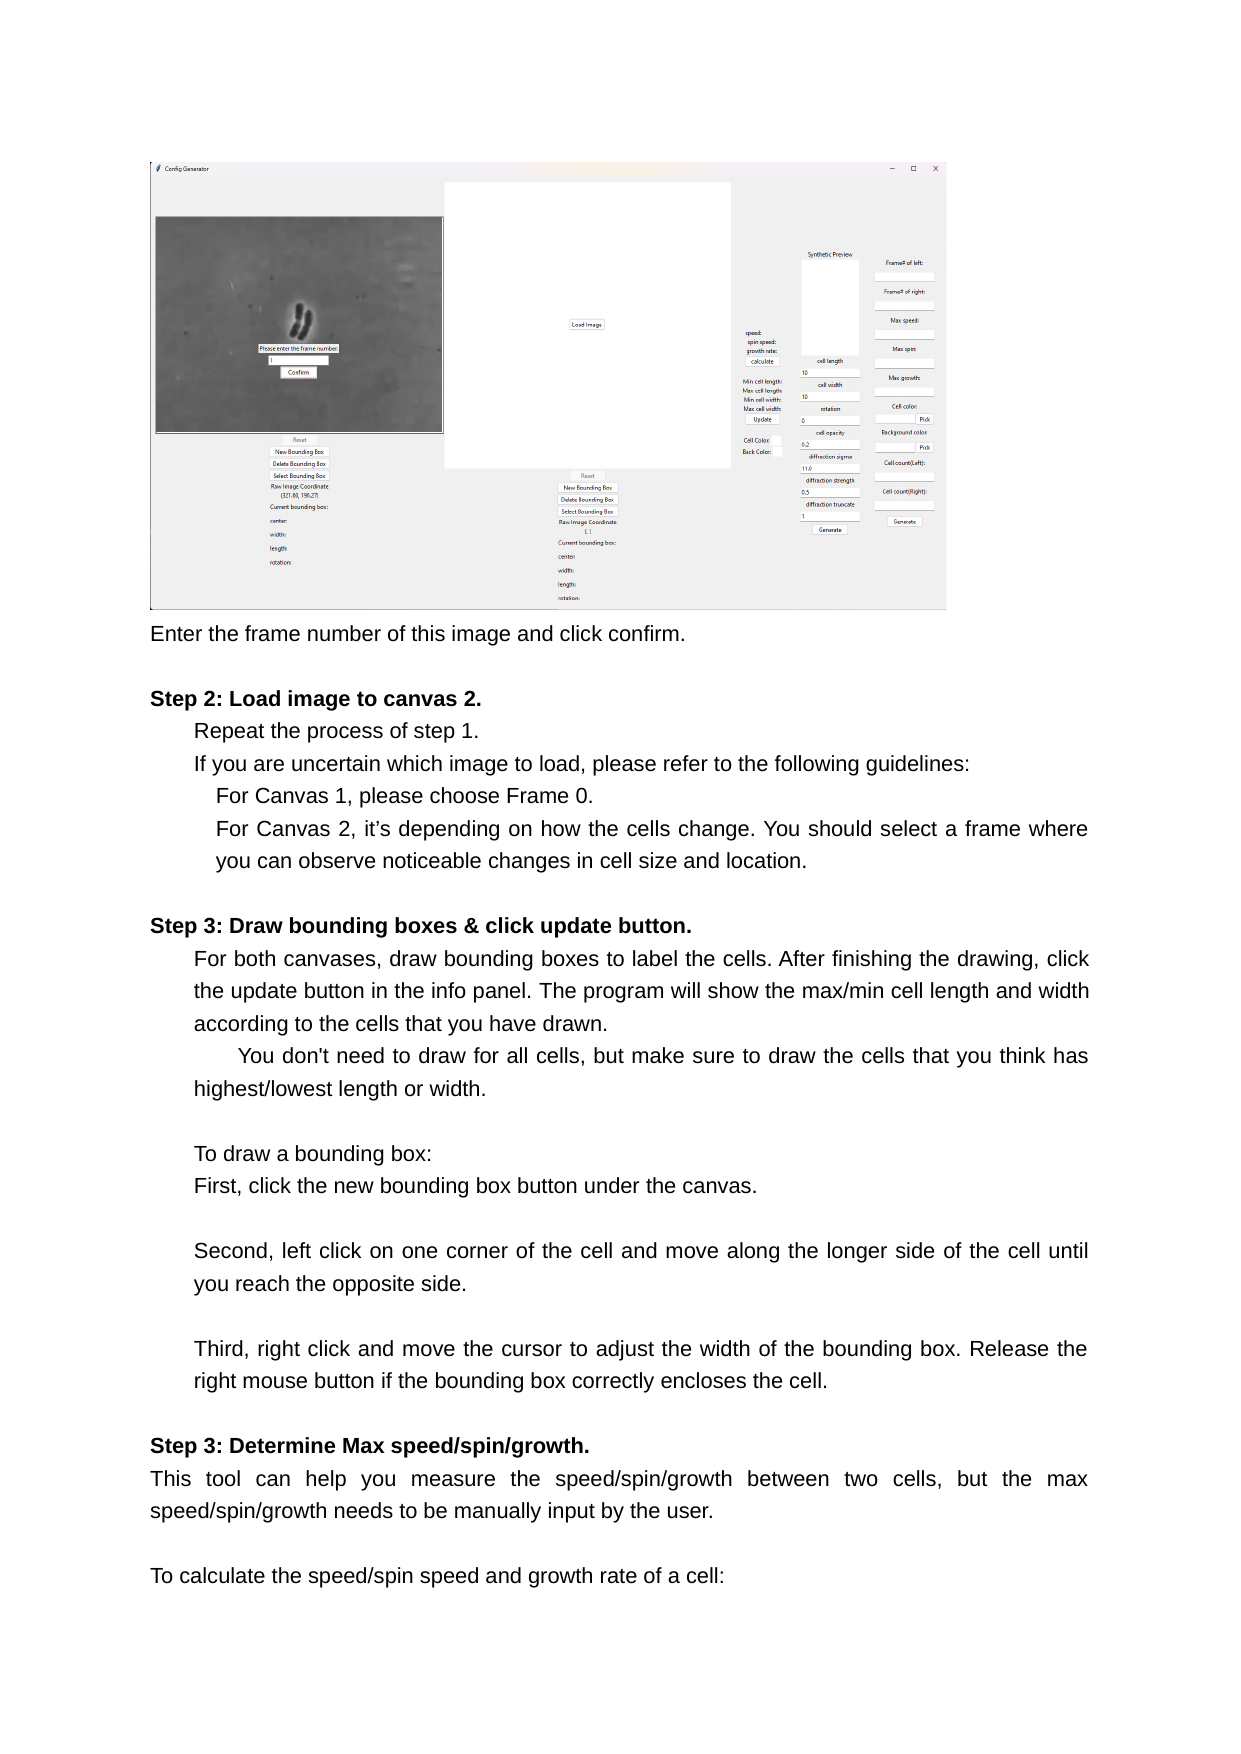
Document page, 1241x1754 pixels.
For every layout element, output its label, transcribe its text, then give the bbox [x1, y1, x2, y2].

text For Canvas 1, please choose Frame 0. [216, 779, 1090, 812]
text This tool can help you measure the speed/spin/growth between two cells, but the max speed/spin/growth needs to be manually input by the user. [150, 1462, 1090, 1527]
text For Canvas 2, it’s depending on how the cells change. You should select a frame where you can observe noticeable changes in cell size and location. [216, 812, 1090, 877]
text Step 3: Determine Max speed/spin/growth. [150, 1429, 1090, 1462]
text To draw a bounding box: [194, 1137, 1090, 1169]
text Step 3: Draw bounding boxes & click update button. [150, 909, 1090, 942]
text Second, left click on one corner of the cell and move along the longer side of the cell until you reach the opposite side. [194, 1234, 1090, 1299]
text Repeat the process of step 1. [150, 714, 1090, 747]
picture [150, 162, 947, 610]
text If you are uncertain which image to load, please refer to the following guidelines: [194, 747, 1090, 779]
text Step 2: Load image to canvas 2. [150, 682, 1090, 714]
text For both canvases, draw bounding boxes to label the cells. After finishing the drawing, click the update button in the info panel. The program will show the max/min cell length and width according to the cells that you have drawn. [194, 942, 1090, 1039]
text To calculate the speed/spin speed and growth rate of a cell: [150, 1559, 1090, 1592]
text First, click the new bounding box button under the canvas. [194, 1169, 1090, 1202]
text You don't need to draw for all cells, but make sure to draw the cells that you think has highest/lowest length or width. [194, 1039, 1090, 1104]
text Third, right click and move the cursor to adjust the width of the bounding box. Release the right mouse button if the bounding box correctly encloses the cell. [194, 1332, 1090, 1397]
text Enter the frame number of this image and click confirm. [150, 617, 1090, 649]
